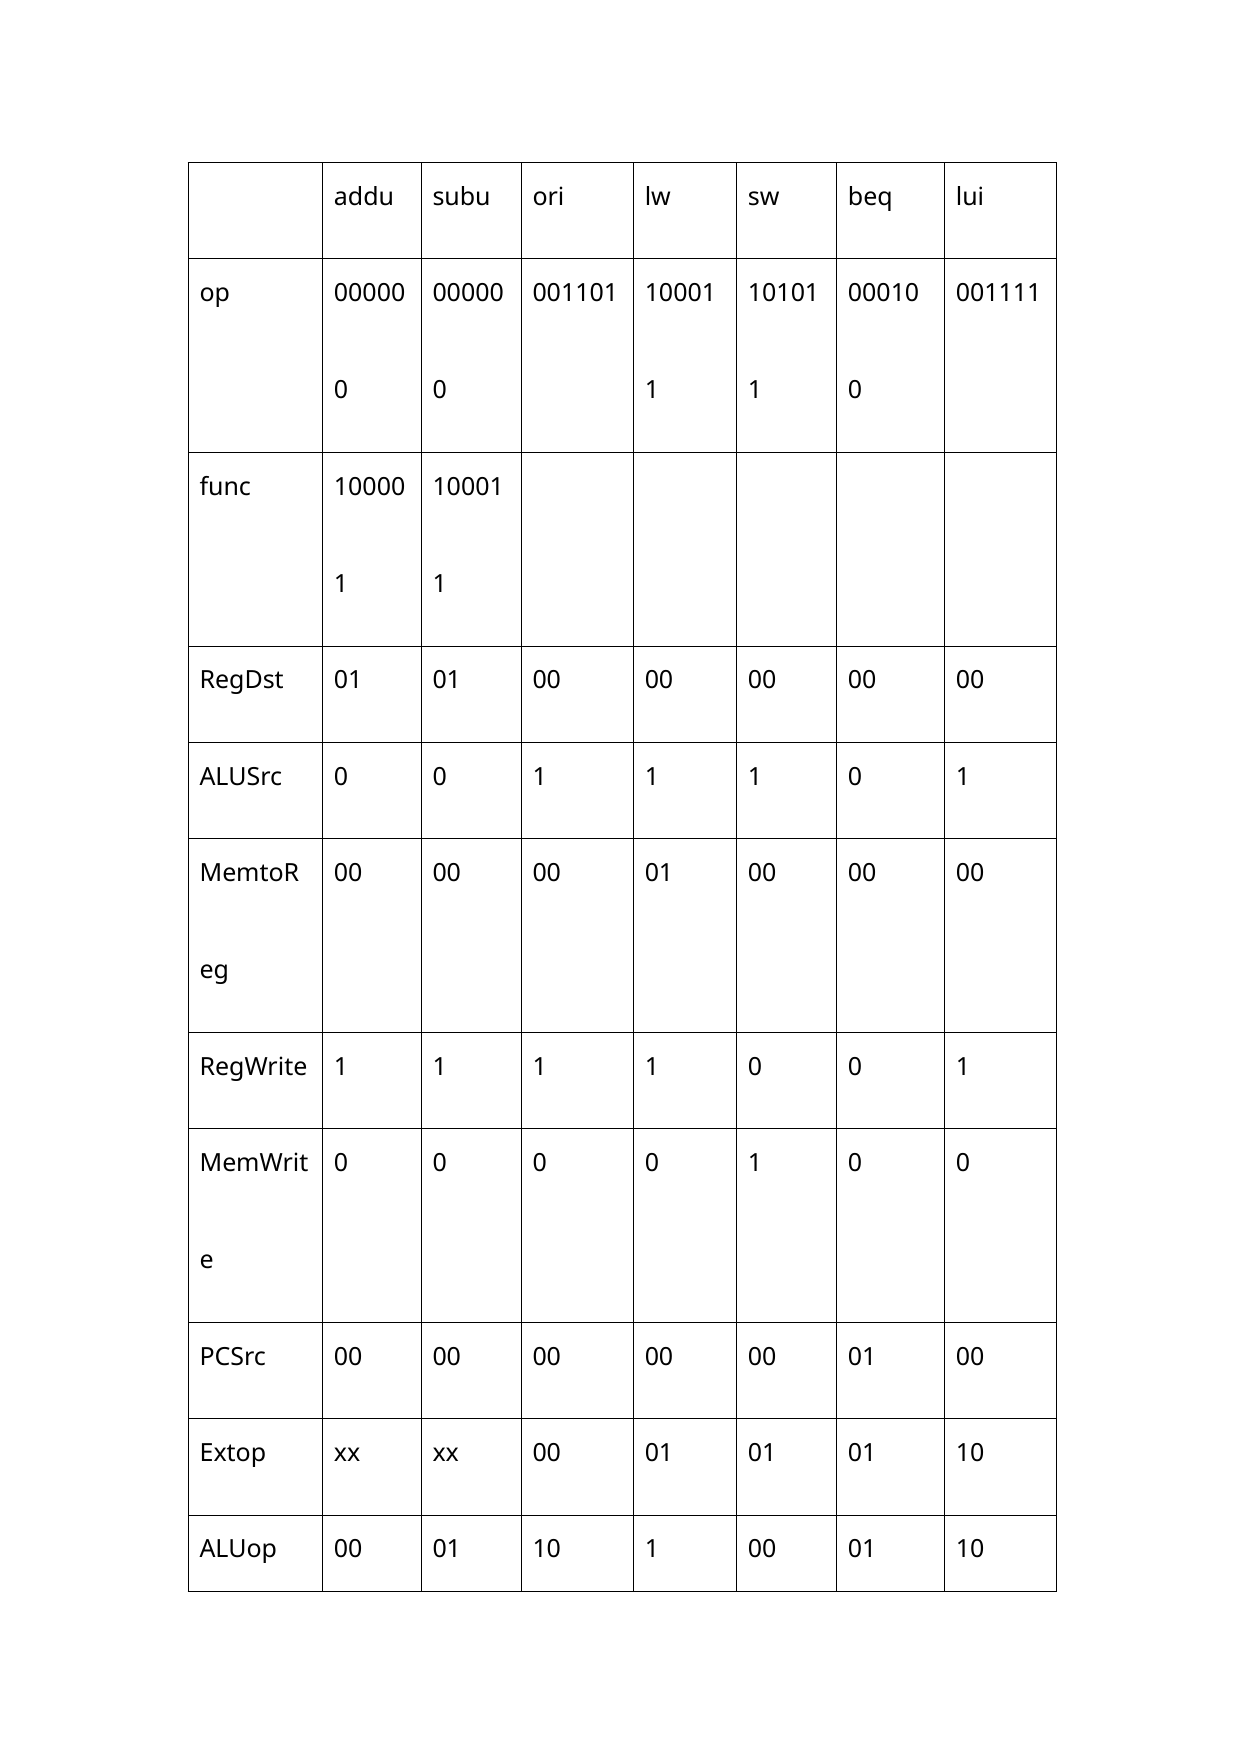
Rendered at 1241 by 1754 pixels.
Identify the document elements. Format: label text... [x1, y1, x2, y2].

table_cell 00 [522, 839, 633, 1032]
table_cell 00 [737, 1323, 836, 1418]
table_cell [837, 453, 944, 646]
table_cell 00 [323, 1516, 421, 1591]
table_cell xx [422, 1419, 521, 1514]
table_cell 0 [837, 1033, 944, 1128]
table_cell 01 [837, 1419, 944, 1514]
table_cell 0 [422, 743, 521, 838]
table_cell 01 [422, 647, 521, 742]
table_cell 001101 [522, 259, 633, 452]
table_cell RegWrite [189, 1033, 322, 1128]
table_cell 101011 [737, 259, 836, 452]
table_cell Extop [189, 1419, 322, 1514]
table_cell 0 [422, 1129, 521, 1322]
table_cell PCSrc [189, 1323, 322, 1418]
table_cell 000100 [837, 259, 944, 452]
table_cell [522, 453, 633, 646]
table_cell 0 [837, 743, 944, 838]
table_cell 00 [634, 647, 736, 742]
table_cell 01 [422, 1516, 521, 1591]
table_cell 10 [945, 1419, 1056, 1514]
table_cell 01 [737, 1419, 836, 1514]
table_cell 0 [522, 1129, 633, 1322]
table_cell [634, 453, 736, 646]
table_header lw [634, 163, 736, 258]
table_cell 001111 [945, 259, 1056, 452]
table_cell 00 [422, 1323, 521, 1418]
table_cell MemtoReg [189, 839, 322, 1032]
table_cell xx [323, 1419, 421, 1514]
table_cell 01 [837, 1323, 944, 1418]
table_cell 01 [634, 839, 736, 1032]
table_cell 000000 [323, 259, 421, 452]
table_cell 00 [837, 839, 944, 1032]
table_cell 1 [634, 1033, 736, 1128]
table_cell 00 [323, 839, 421, 1032]
table_cell 00 [945, 647, 1056, 742]
table_header subu [422, 163, 521, 258]
table_cell 00 [945, 839, 1056, 1032]
table_cell 100011 [634, 259, 736, 452]
table_cell 0 [634, 1129, 736, 1322]
table_cell 0 [837, 1129, 944, 1322]
table_cell [945, 453, 1056, 646]
table_cell 000000 [422, 259, 521, 452]
table_cell 1 [634, 1516, 736, 1591]
table_cell 1 [737, 1129, 836, 1322]
table_cell 00 [522, 647, 633, 742]
table_cell ALUop [189, 1516, 322, 1591]
table_cell func [189, 453, 322, 646]
table_cell 01 [634, 1419, 736, 1514]
table_cell 10 [522, 1516, 633, 1591]
table_cell 00 [634, 1323, 736, 1418]
table_cell 1 [522, 1033, 633, 1128]
table_header ori [522, 163, 633, 258]
table_cell RegDst [189, 647, 322, 742]
table_cell 00 [422, 839, 521, 1032]
table_cell 10 [945, 1516, 1056, 1591]
table_cell 00 [945, 1323, 1056, 1418]
table_cell ALUSrc [189, 743, 322, 838]
table_cell 0 [323, 1129, 421, 1322]
table_cell 0 [945, 1129, 1056, 1322]
table_cell 00 [837, 647, 944, 742]
table_cell 0 [323, 743, 421, 838]
table_cell 00 [737, 1516, 836, 1591]
table_cell 0 [737, 1033, 836, 1128]
table_header beq [837, 163, 944, 258]
table_cell MemWrite [189, 1129, 322, 1322]
table_header addu [323, 163, 421, 258]
table_cell 00 [522, 1323, 633, 1418]
table_cell 1 [422, 1033, 521, 1128]
table_cell 100001 [323, 453, 421, 646]
table_cell op [189, 259, 322, 452]
table_header [189, 163, 322, 258]
table_cell 100011 [422, 453, 521, 646]
table_cell 01 [837, 1516, 944, 1591]
table_header lui [945, 163, 1056, 258]
table_cell [737, 453, 836, 646]
table_cell 1 [634, 743, 736, 838]
table_cell 1 [737, 743, 836, 838]
table_cell 1 [945, 1033, 1056, 1128]
table_cell 1 [945, 743, 1056, 838]
table_cell 1 [323, 1033, 421, 1128]
table_cell 00 [737, 647, 836, 742]
table_cell 00 [737, 839, 836, 1032]
table_header sw [737, 163, 836, 258]
table_cell 01 [323, 647, 421, 742]
table_cell 00 [323, 1323, 421, 1418]
table_cell 1 [522, 743, 633, 838]
table_cell 00 [522, 1419, 633, 1514]
